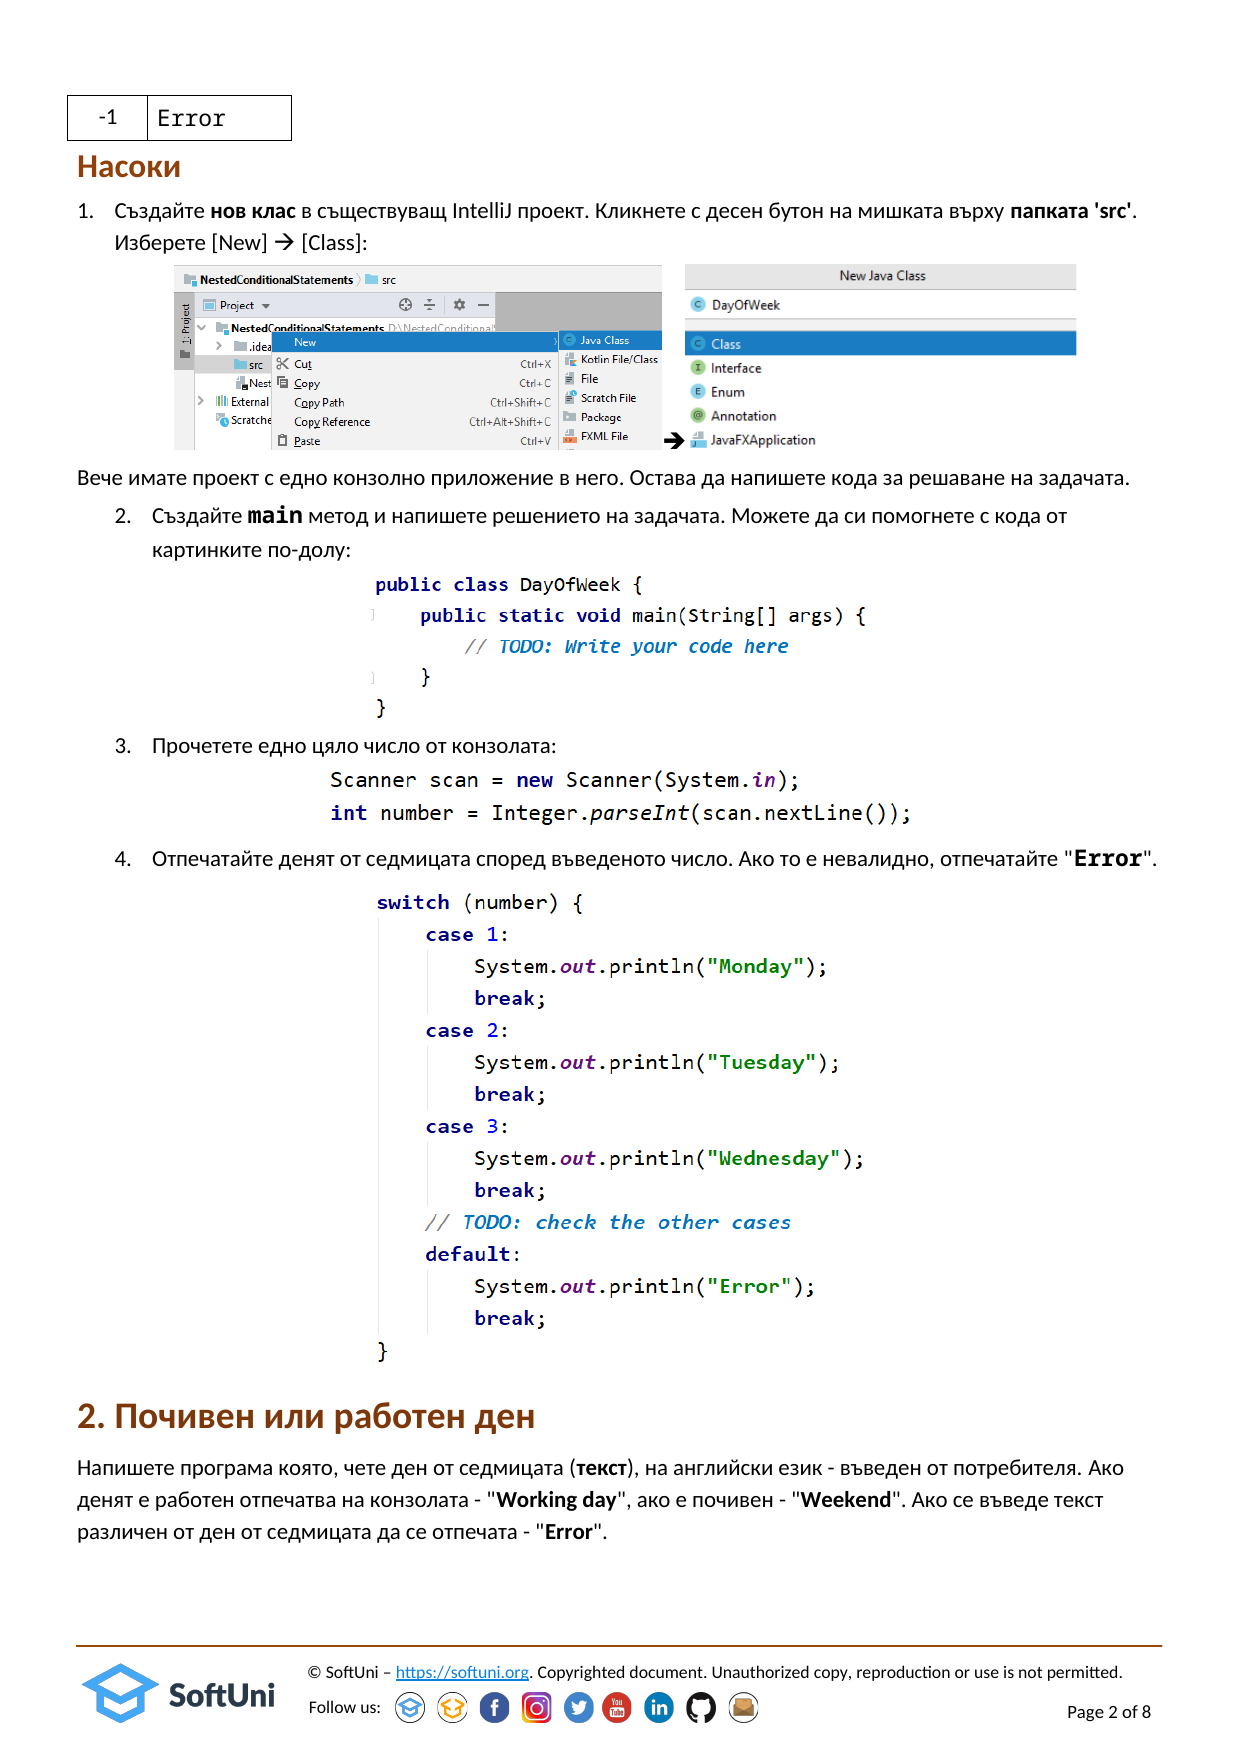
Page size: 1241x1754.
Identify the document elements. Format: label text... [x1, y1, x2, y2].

table_cell -1 [68, 96, 147, 139]
subtitle Почивен или работен ден [77, 1392, 1163, 1438]
picture [371, 890, 869, 1367]
picture [665, 1692, 674, 1701]
picture [686, 1692, 716, 1723]
picture [564, 1692, 594, 1723]
picture [602, 1692, 632, 1723]
picture [327, 767, 914, 830]
picture [437, 1692, 468, 1723]
picture [75, 1658, 281, 1729]
text Напишете програма която, чете ден от седмицата (текст), на английски език - въведен от потребителя. Ако денят е работен отпечатва на конзолата - "Working day", ако е почивен - "Weekend". Ако се въведе текст различен от ден от седмицата да се отпечата - "Error". [77, 1453, 1163, 1545]
picture [174, 265, 662, 450]
picture [658, 1705, 667, 1714]
list Отпечатайте денят от седмицата според въведеното число. Ако то е невалидно, отпечатайте "Error". [114, 842, 1163, 873]
picture [479, 1692, 510, 1723]
list Създайте нов клас в съществуващ IntelliJ проект. Кликнете с десен бутон на мишката върху папката 'src'. Изберете [New] [Class]: [77, 196, 1163, 256]
picture [371, 571, 869, 723]
picture [665, 1714, 674, 1723]
picture [395, 1692, 425, 1723]
picture [522, 1692, 552, 1723]
picture [685, 264, 1077, 450]
picture [644, 1692, 653, 1701]
list Прочетете едно цяло число от конзолата: [114, 731, 1163, 759]
subtitle Насоки [77, 145, 1163, 186]
table_cell Error [148, 96, 291, 139]
list Създайте main метод и напишете решението на задачата. Можете да си помогнете с кода от картинките по-долу: [114, 499, 1163, 563]
picture [644, 1714, 653, 1723]
picture [728, 1692, 759, 1723]
text Вече имате проект с едно конзолно приложение в него. Остава да напишете кода за решаване на задачата. [77, 463, 1163, 491]
